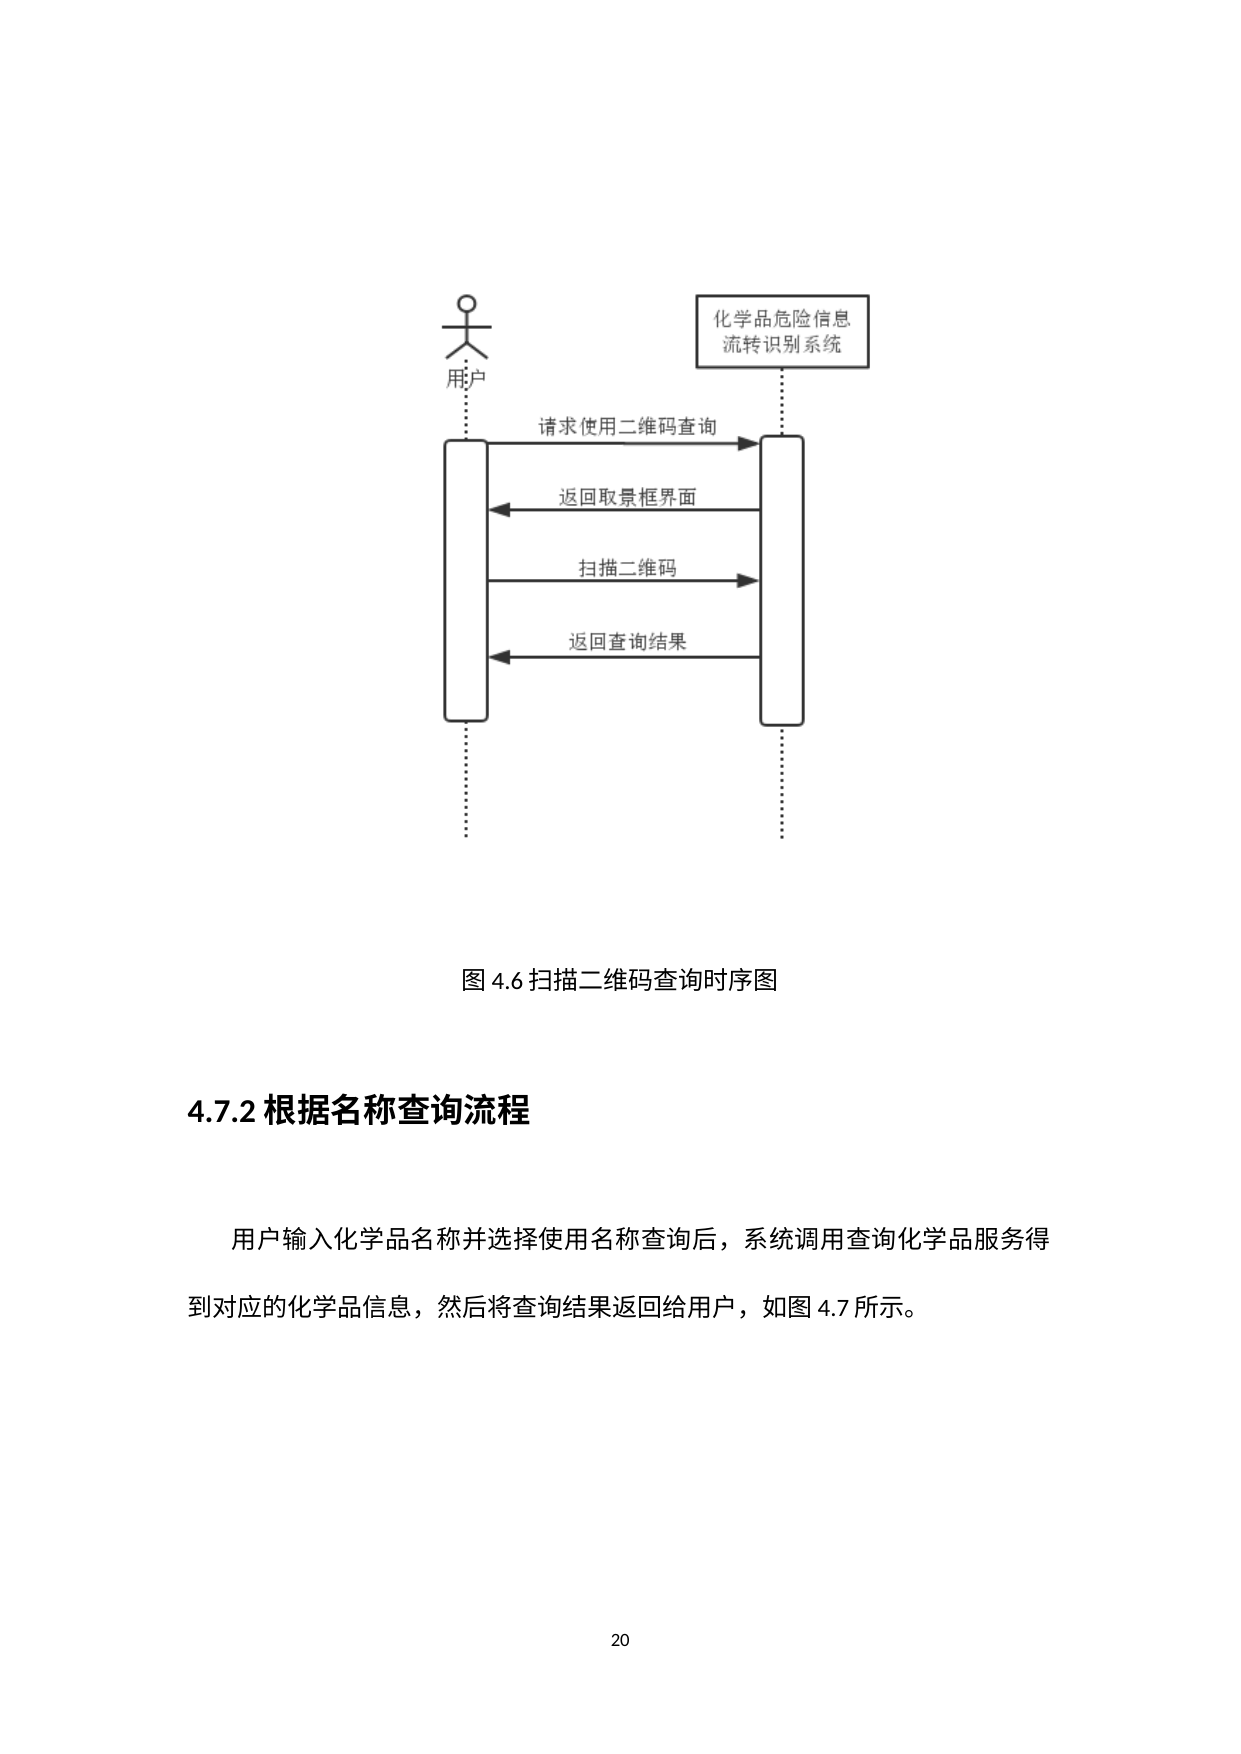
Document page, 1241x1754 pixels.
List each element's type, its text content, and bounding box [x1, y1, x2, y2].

text 用户输入化学品名称并选择使用名称查询后，系统调用查询化学品服务得到对应的化学品信息，然后将查询结果返回给用户，如图4.7所示。 [187, 1204, 1053, 1340]
text 图4.6 扫描二维码查询时序图 [187, 945, 1053, 1013]
subtitle 4.7.2 根据名称查询流程 [187, 1074, 1053, 1142]
picture [285, 163, 955, 928]
